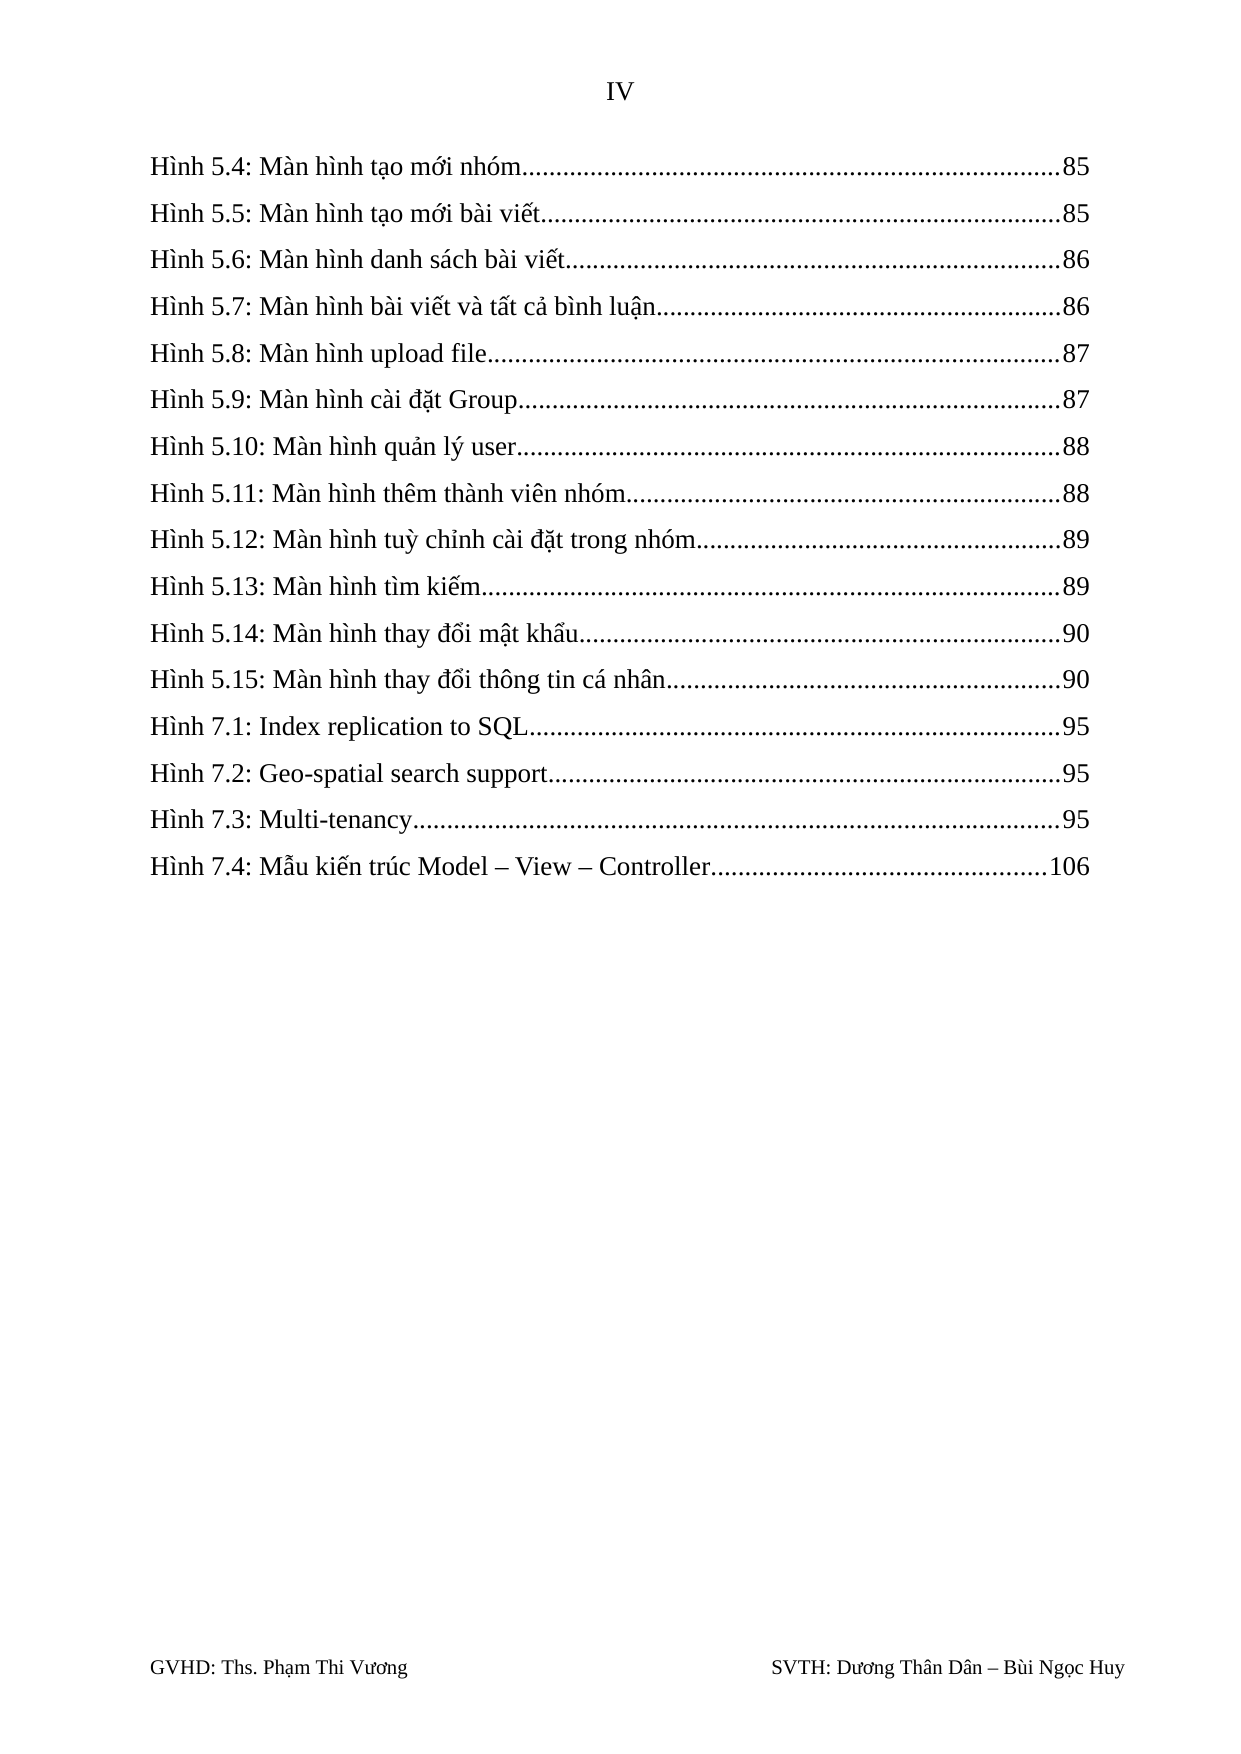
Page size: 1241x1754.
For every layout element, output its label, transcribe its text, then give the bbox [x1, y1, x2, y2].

text Hình 5.8: Màn hình upload file 87 [150, 337, 1090, 368]
text Hình 5.14: Màn hình thay đổi mật khẩu 90 [150, 617, 1090, 648]
text Hình 5.11: Màn hình thêm thành viên nhóm 88 [150, 477, 1090, 508]
text Hình 5.7: Màn hình bài viết và tất cả bình luận 86 [150, 290, 1090, 321]
text Hình 7.4: Mẫu kiến trúc Model – View – Controller 106 [150, 850, 1090, 881]
text Hình 5.12: Màn hình tuỳ chỉnh cài đặt trong nhóm 89 [150, 523, 1090, 554]
text Hình 5.9: Màn hình cài đặt Group 87 [150, 383, 1090, 414]
text Hình 5.10: Màn hình quản lý user 88 [150, 430, 1090, 461]
text Hình 5.15: Màn hình thay đổi thông tin cá nhân 90 [150, 663, 1090, 694]
text Hình 7.1: Index replication to SQL 95 [150, 710, 1090, 741]
text Hình 5.13: Màn hình tìm kiếm 89 [150, 570, 1090, 601]
text Hình 7.3: Multi-tenancy 95 [150, 803, 1090, 834]
text Hình 7.2: Geo-spatial search support 95 [150, 757, 1090, 788]
text Hình 5.6: Màn hình danh sách bài viết 86 [150, 243, 1090, 274]
text Hình 5.4: Màn hình tạo mới nhóm 85 [150, 150, 1090, 181]
text Hình 5.5: Màn hình tạo mới bài viết 85 [150, 197, 1090, 228]
